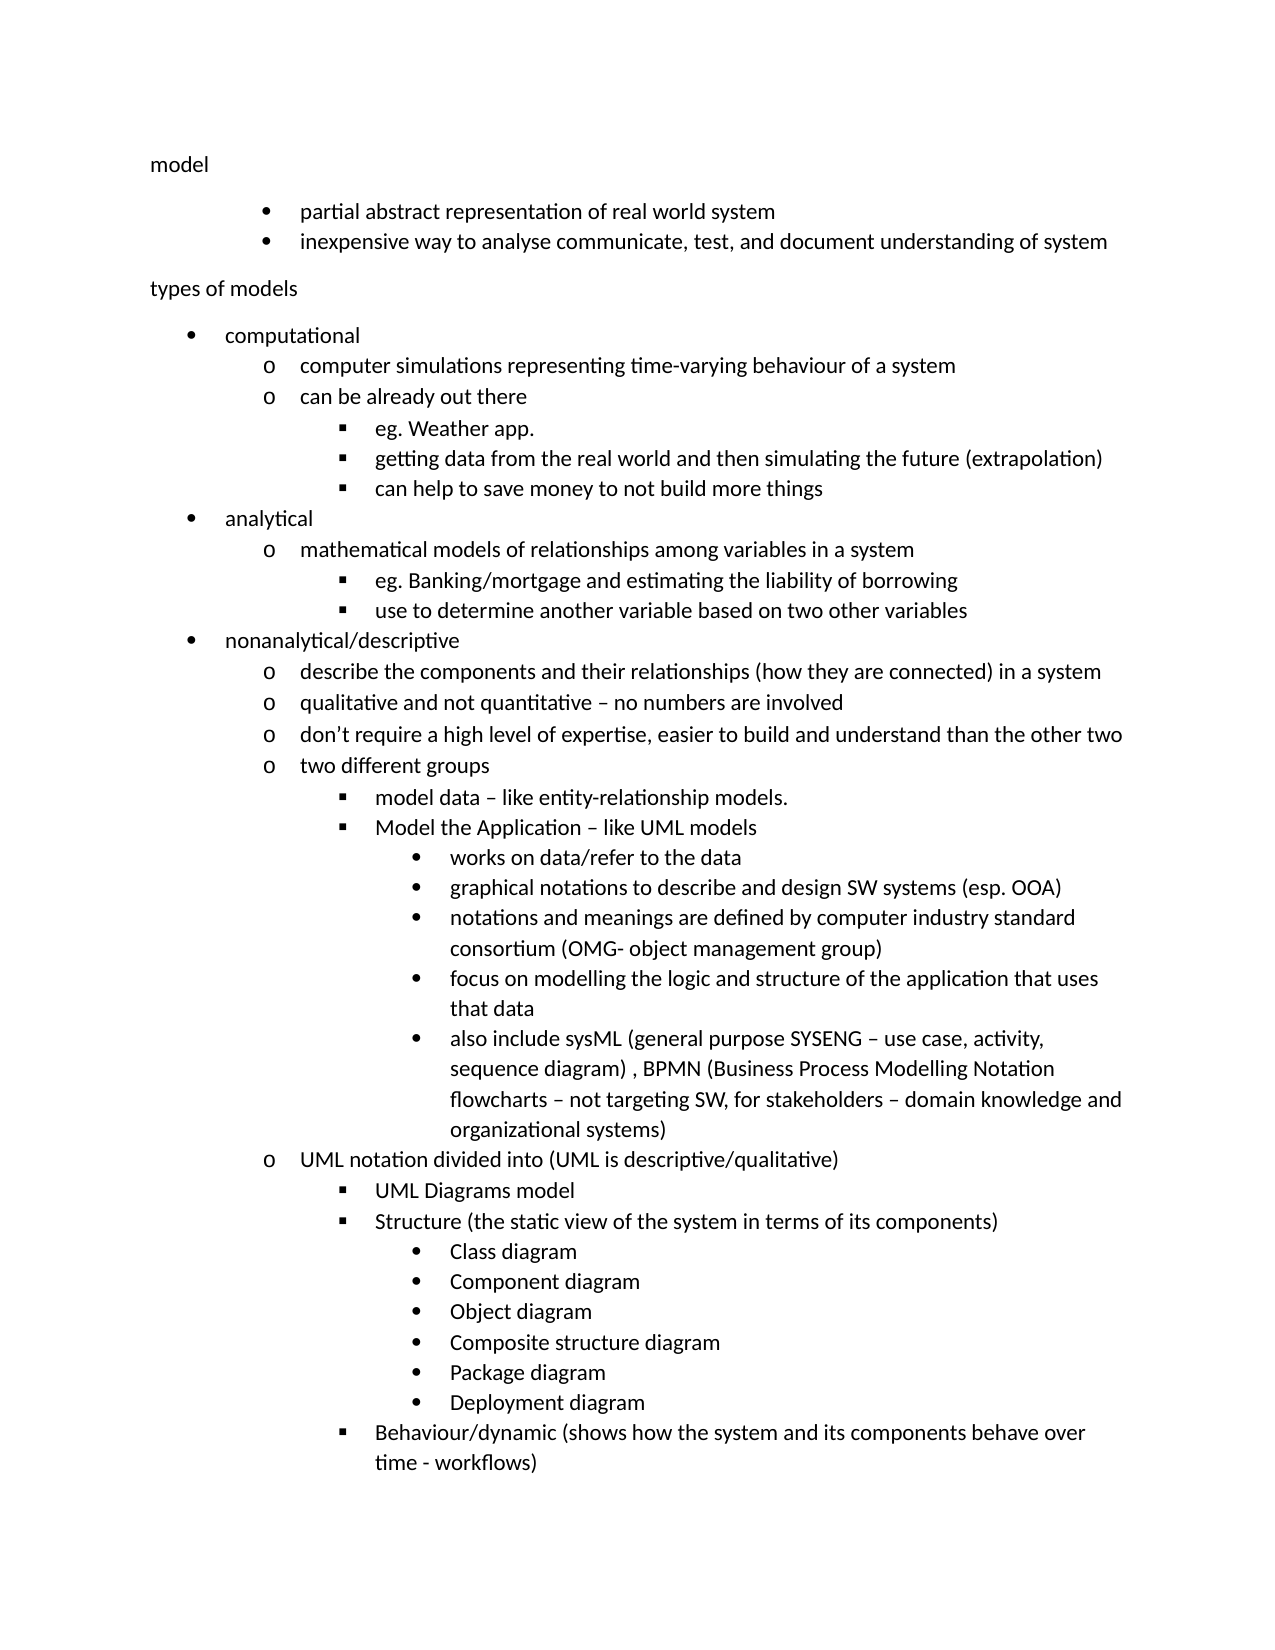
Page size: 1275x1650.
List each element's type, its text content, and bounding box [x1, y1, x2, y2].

list two different groups [262, 751, 1125, 780]
list focus on modelling the logic and structure of the application that uses that data [412, 964, 1125, 1022]
list Class diagram [412, 1237, 1125, 1265]
list can help to save money to not build more things [337, 474, 1125, 502]
list works on data/refer to the data [412, 843, 1125, 871]
list Behaviour/dynamic (shows how the system and its components behave over time - workflows) [337, 1418, 1125, 1477]
list Deployment diagram [412, 1388, 1125, 1416]
list use to determine another variable based on two other variables [337, 596, 1125, 624]
list inexpensive way to analyse communicate, test, and document understanding of system [262, 227, 1125, 255]
list nonanalytical/descriptive [187, 627, 1125, 655]
list Component diagram [412, 1267, 1125, 1295]
list Package diagram [412, 1358, 1125, 1386]
list getting data from the real world and then simulating the future (extrapolation) [337, 444, 1125, 472]
list Composite structure diagram [412, 1328, 1125, 1356]
list UML Diagrams model [337, 1177, 1125, 1205]
list computer simulations representing time-varying behaviour of a system [262, 351, 1125, 380]
list qualitative and not quantitative – no numbers are involved [262, 688, 1125, 717]
list UML notation divided into (UML is descriptive/qualitative) [262, 1145, 1125, 1174]
list eg. Weather app. [337, 414, 1125, 442]
list eg. Banking/mortgage and estimating the liability of borrowing [337, 566, 1125, 594]
list analytical [187, 504, 1125, 533]
list Model the Application – like UML models [337, 813, 1125, 841]
text model [150, 150, 1125, 178]
list also include sysML (general purpose SYSENG – use case, activity, sequence diagram) , BPMN (Business Process Modelling Notation flowcharts – not targeting SW, for stakeholders – domain knowledge and organizational systems) [412, 1024, 1125, 1143]
list can be already out there [262, 382, 1125, 412]
list notations and meanings are defined by computer industry standard consortium (OMG- object management group) [412, 903, 1125, 962]
list mathematical models of relationships among variables in a system [262, 535, 1125, 564]
list graphical notations to describe and design SW systems (esp. OOA) [412, 873, 1125, 901]
list model data – like entity-relationship models. [337, 783, 1125, 811]
list partial abstract representation of real world system [262, 197, 1125, 225]
list describe the components and their relationships (how they are connected) in a system [262, 657, 1125, 686]
list Structure (the static view of the system in terms of its components) [337, 1207, 1125, 1235]
list Object diagram [412, 1297, 1125, 1326]
list don’t require a high level of expertise, easier to build and understand than the other two [262, 720, 1125, 749]
text types of models [150, 274, 1125, 302]
list computational [187, 321, 1125, 349]
